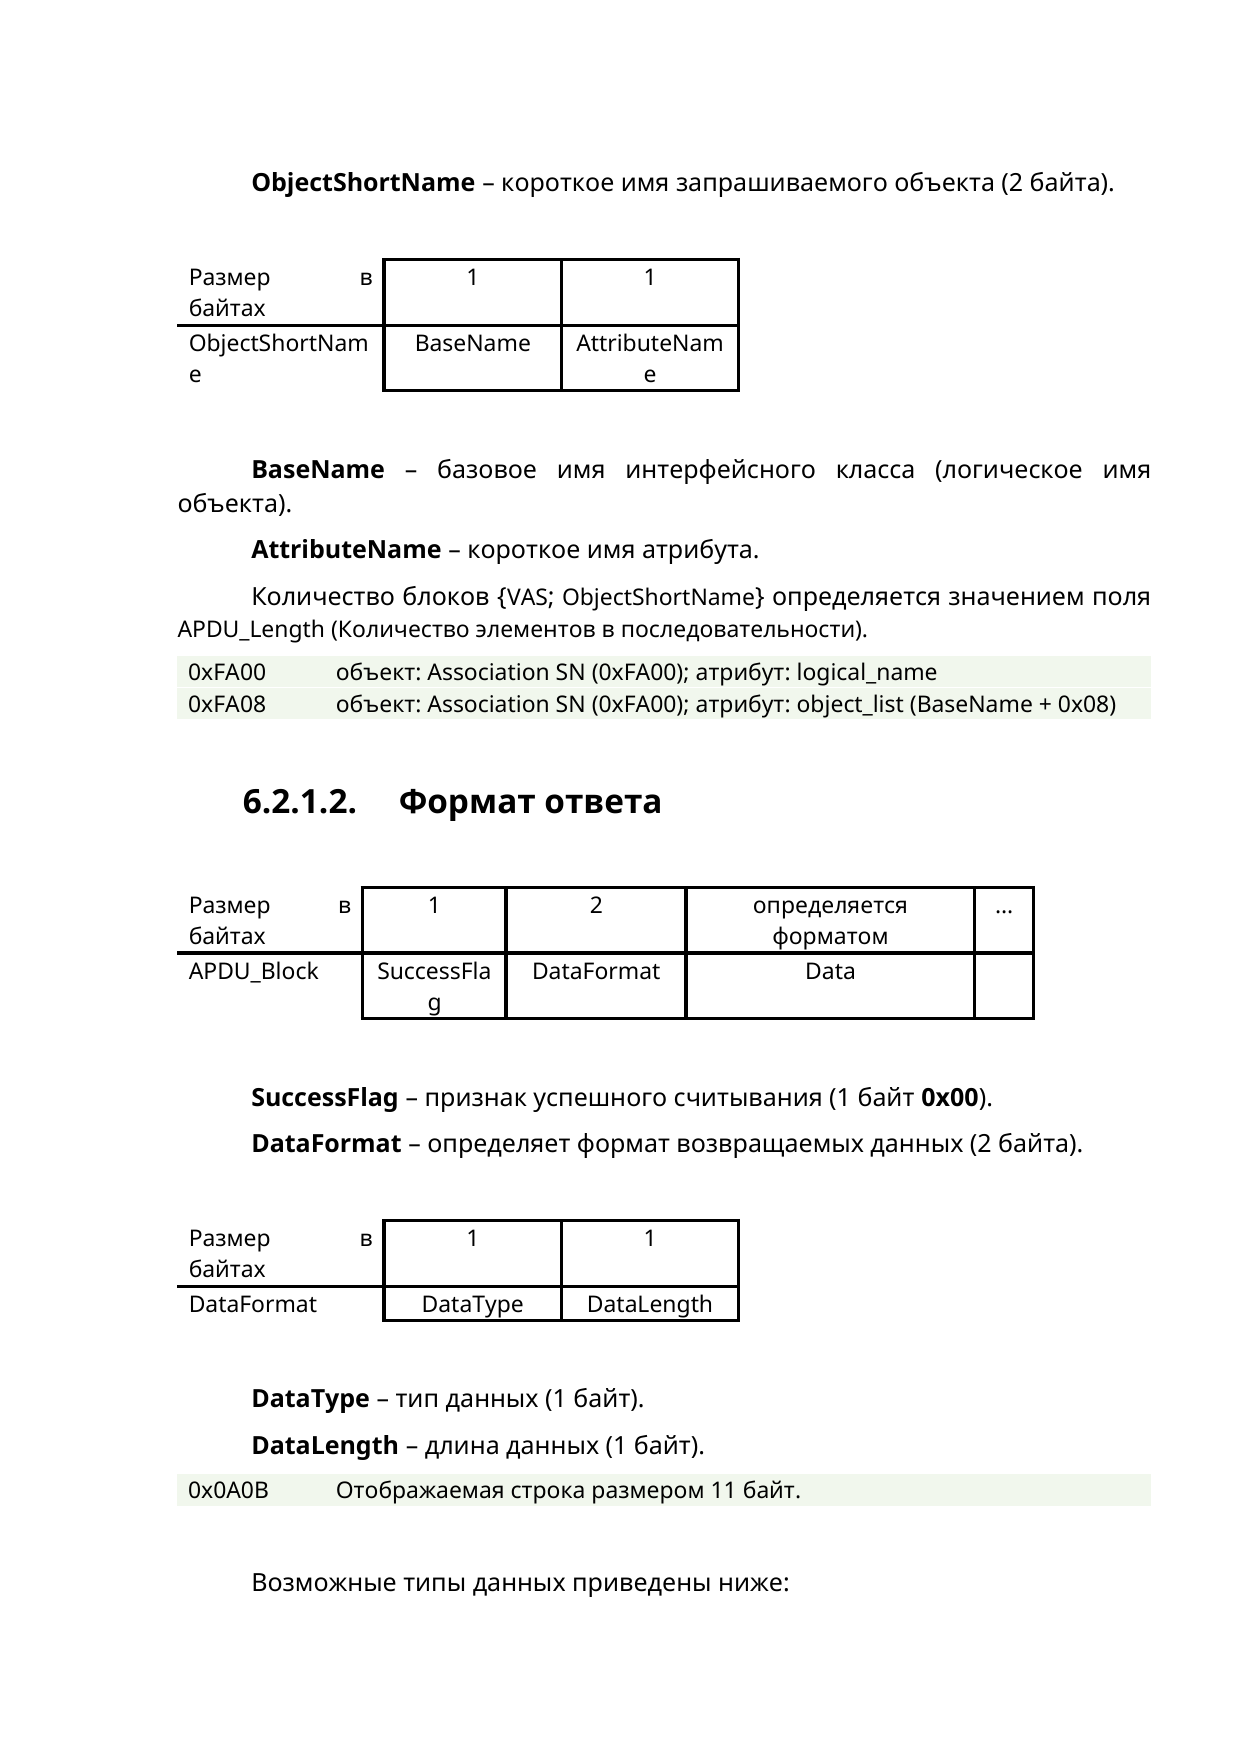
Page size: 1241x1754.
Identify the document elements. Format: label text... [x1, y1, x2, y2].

table_cell [976, 955, 1032, 1017]
text Количество блоков {VAS; ObjectShortName} определяется значением поля APDU_Length (Количество элементов в последовательности). [177, 578, 1152, 644]
table_header 0xFA00 [177, 656, 324, 687]
table_header 1 [563, 1222, 737, 1284]
table_cell DataLength [563, 1288, 737, 1319]
table_header определяется форматом [688, 889, 973, 951]
table_header 1 [563, 261, 737, 323]
text Возможные типы данных приведены ниже: [177, 1564, 1152, 1599]
table_cell DataFormat [177, 1288, 382, 1319]
table_cell Data [688, 955, 973, 1017]
subtitle Формат ответа [243, 778, 1152, 823]
table_cell AttributeName [563, 327, 737, 389]
text AttributeName – короткое имя атрибута. [177, 532, 1152, 566]
table_header Размер в байтах [177, 1219, 382, 1284]
table_header 2 [508, 889, 684, 951]
text DataType – тип данных (1 байт). [177, 1381, 1152, 1415]
table_cell APDU_Block [177, 955, 361, 1017]
table_header 1 [386, 261, 560, 323]
text ObjectShortName – короткое имя запрашиваемого объекта (2 байта). [177, 165, 1152, 199]
text DataLength – длина данных (1 байт). [177, 1428, 1152, 1462]
text SuccessFlag – признак успешного считывания (1 байт 0x00). [177, 1079, 1152, 1113]
table_header Размер в байтах [177, 886, 361, 951]
table_cell 0xFA08 [177, 688, 324, 719]
table_cell ObjectShortName [177, 327, 382, 389]
text DataFormat – определяет формат возвращаемых данных (2 байта). [177, 1126, 1152, 1160]
table_header … [976, 889, 1032, 951]
table_header Размер в байтах [177, 258, 382, 323]
table_header 1 [386, 1222, 560, 1284]
text BaseName – базовое имя интерфейсного класса (логическое имя объекта). [177, 451, 1152, 519]
table_cell DataFormat [508, 955, 684, 1017]
table_header 1 [364, 889, 504, 951]
table_header Отображаемая строка размером 11 байт. [324, 1474, 1151, 1506]
table_header 0x0A0B [177, 1474, 324, 1506]
table_cell объект: Association SN (0xFA00); атрибут: object_list (BaseName + 0x08) [324, 688, 1151, 719]
table_cell BaseName [386, 327, 560, 389]
table_header объект: Association SN (0xFA00); атрибут: logical_name [324, 656, 1151, 687]
table_cell DataType [386, 1288, 560, 1319]
table_cell SuccessFlag [364, 955, 504, 1017]
